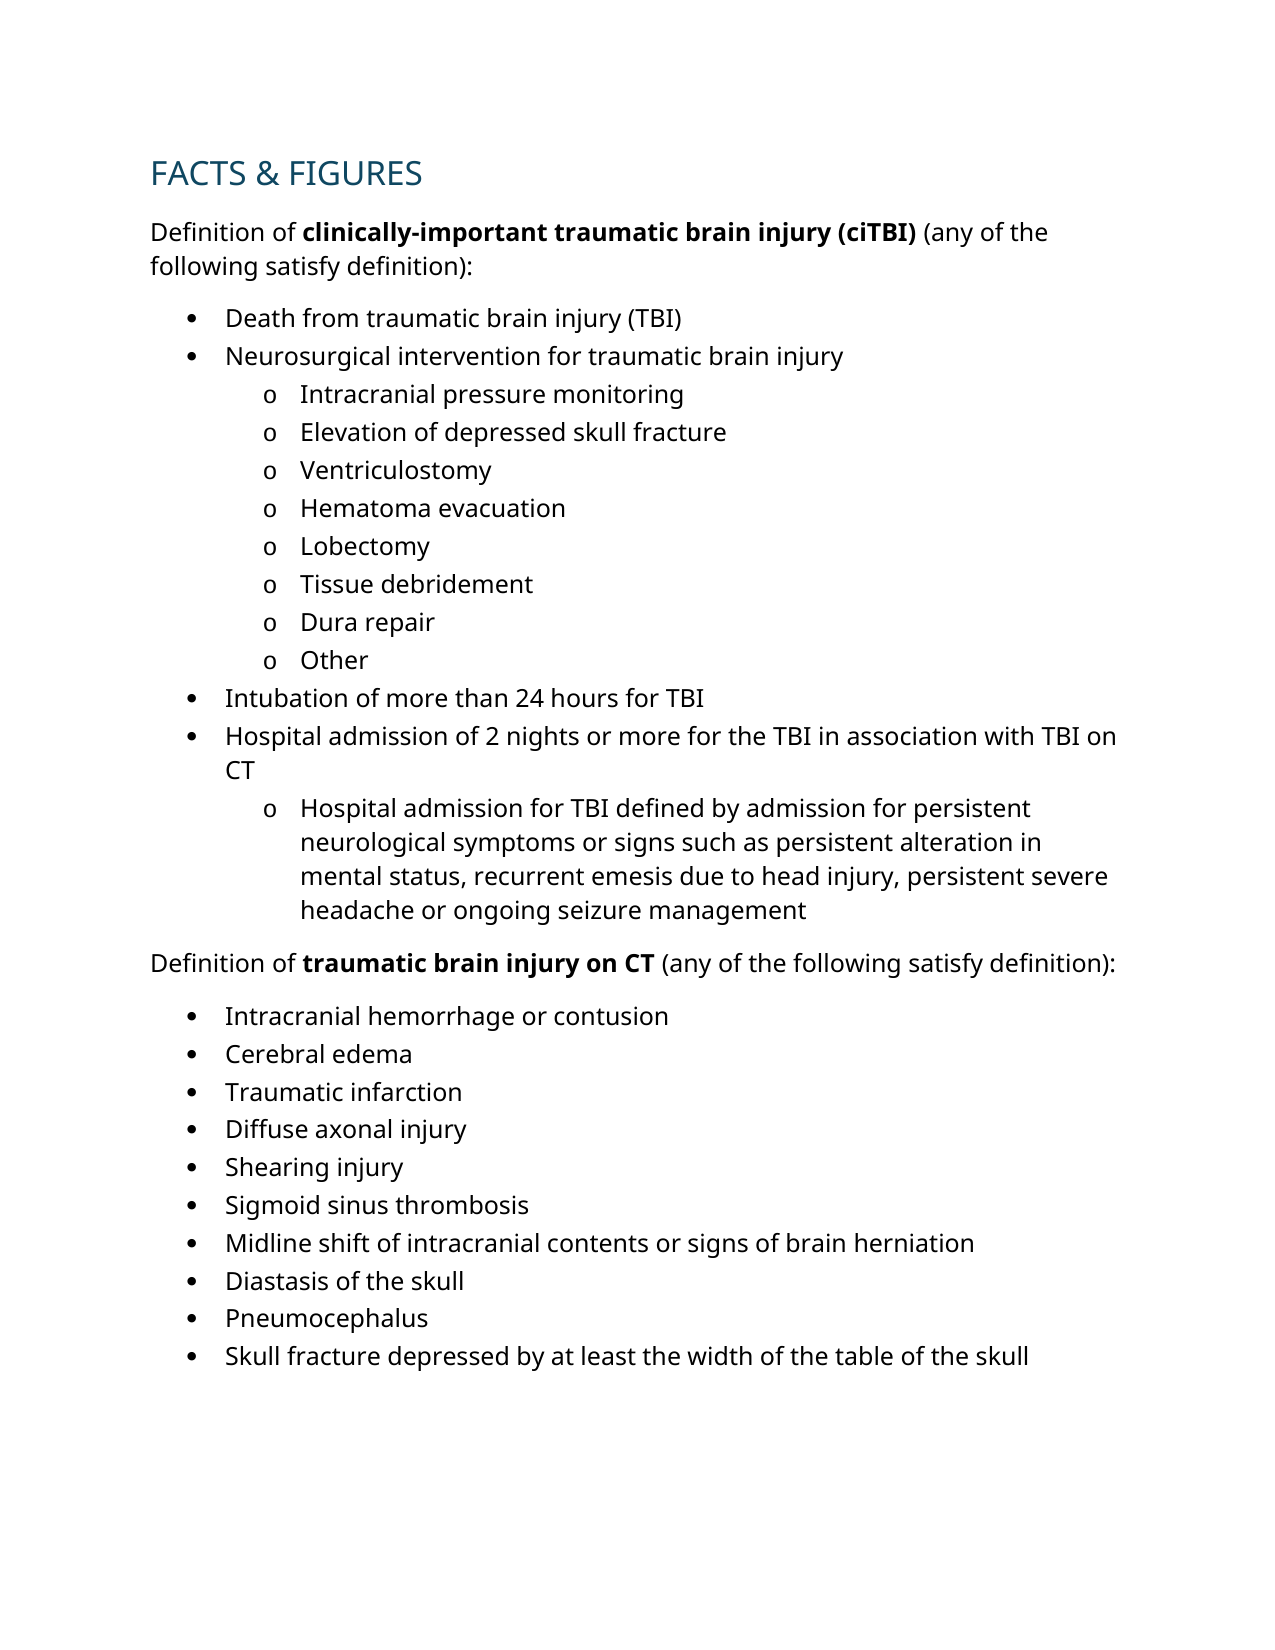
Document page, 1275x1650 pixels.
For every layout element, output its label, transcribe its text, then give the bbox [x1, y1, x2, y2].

list Elevation of depressed skull fracture [262, 415, 1125, 449]
list Other [262, 643, 1125, 677]
list Midline shift of intracranial contents or signs of brain herniation [187, 1225, 1125, 1259]
list Intracranial hemorrhage or contusion [187, 998, 1125, 1033]
list Skull fracture depressed by at least the width of the table of the skull [187, 1339, 1125, 1373]
list Lobectomy [262, 529, 1125, 563]
text Definition of clinically-important traumatic brain injury (ciTBI) (any of the following satisfy definition): [150, 214, 1125, 282]
list Intubation of more than 24 hours for TBI [187, 681, 1125, 715]
list Neurosurgical intervention for traumatic brain injury [187, 339, 1125, 373]
list Hematoma evacuation [262, 491, 1125, 525]
list Cerebral edema [187, 1036, 1125, 1070]
text Definition of traumatic brain injury on CT (any of the following satisfy definition): [150, 946, 1125, 980]
list Traumatic infarction [187, 1074, 1125, 1108]
list Diffuse axonal injury [187, 1112, 1125, 1146]
list Shearing injury [187, 1150, 1125, 1184]
list Tissue debridement [262, 567, 1125, 601]
list Hospital admission for TBI defined by admission for persistent neurological symptoms or signs such as persistent alteration in mental status, recurrent emesis due to head injury, persistent severe headache or ongoing seizure management [262, 791, 1125, 927]
list Intracranial pressure monitoring [262, 377, 1125, 411]
list Diastasis of the skull [187, 1263, 1125, 1297]
list Hospital admission of 2 nights or more for the TBI in association with TBI on CT [187, 719, 1125, 787]
list Dura repair [262, 605, 1125, 639]
list Sigmoid sinus thrombosis [187, 1188, 1125, 1222]
list Pneumocephalus [187, 1301, 1125, 1335]
list Ventriculostomy [262, 453, 1125, 487]
subtitle FACTS & FIGURES [150, 150, 1125, 195]
list Death from traumatic brain injury (TBI) [187, 301, 1125, 335]
